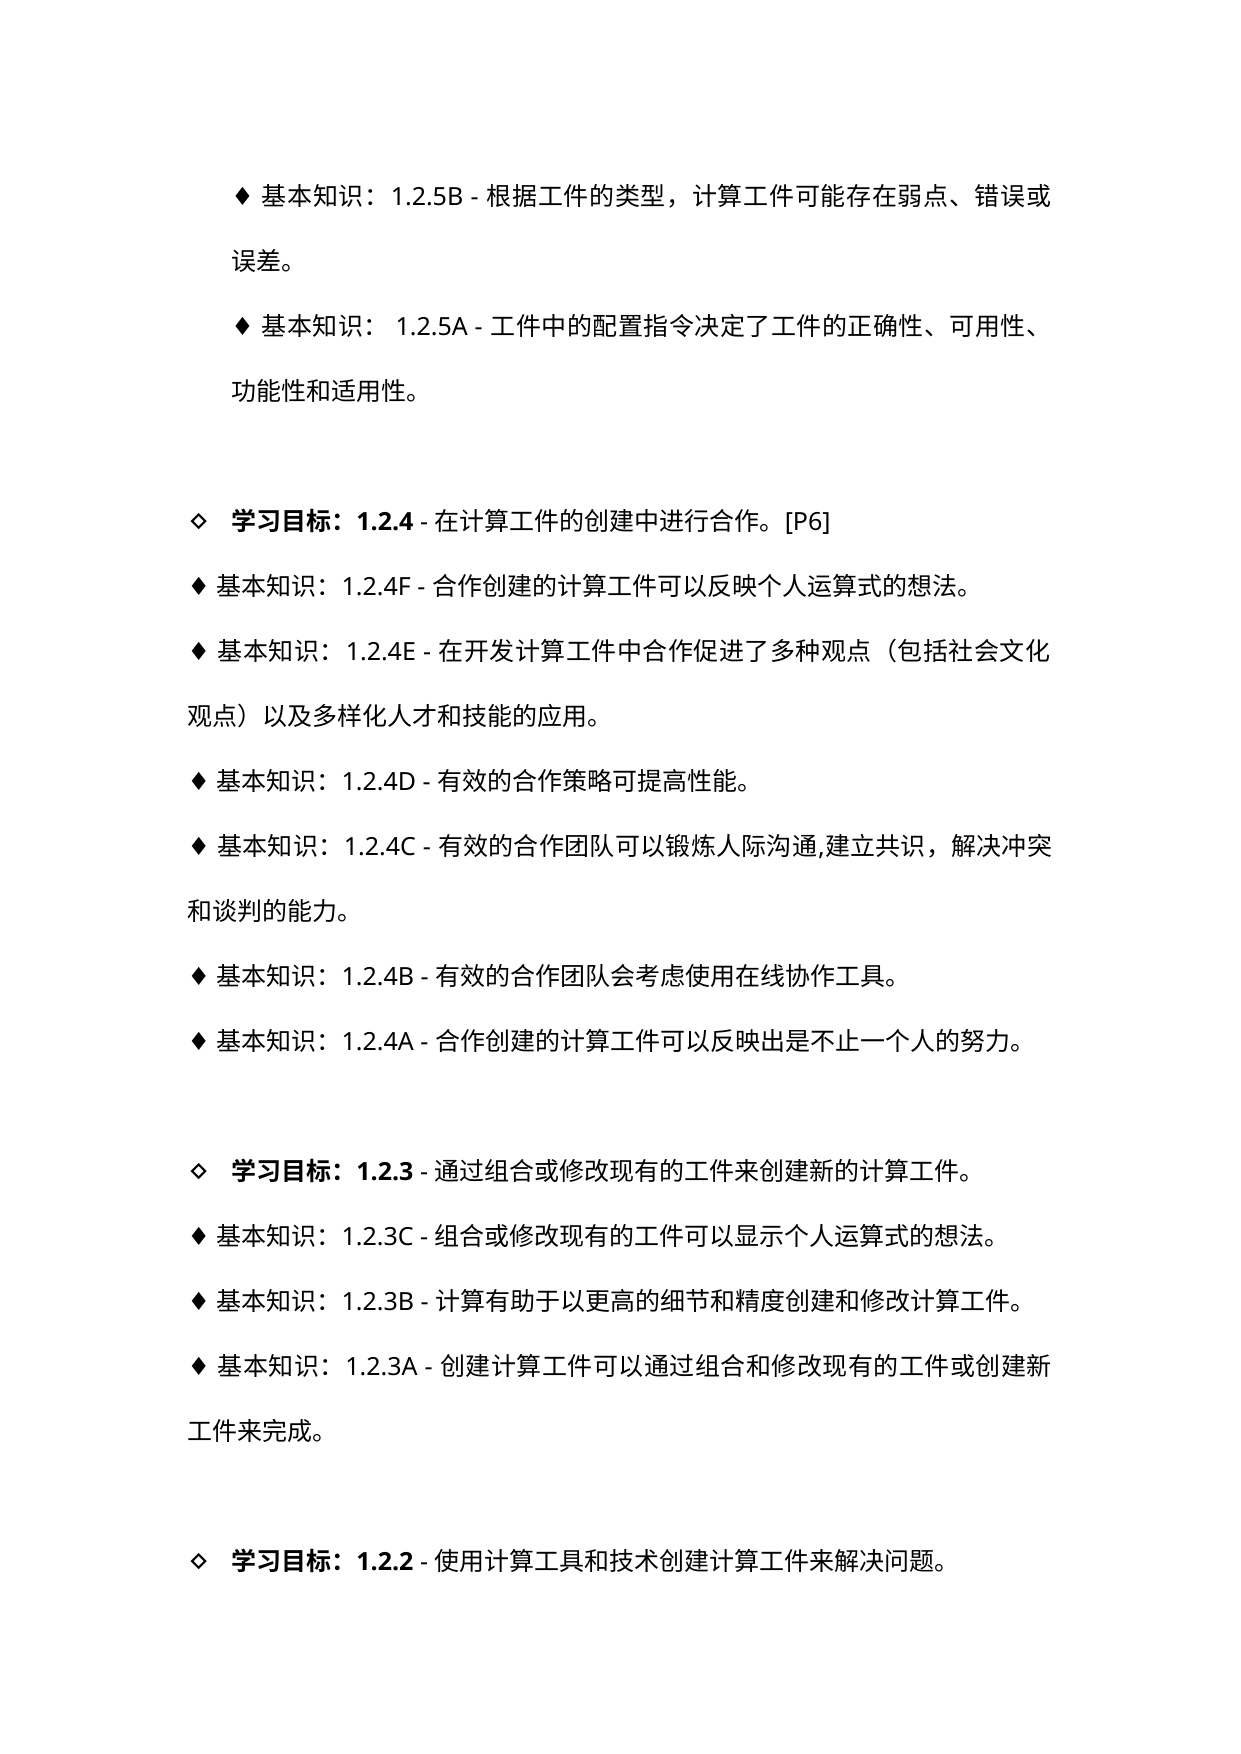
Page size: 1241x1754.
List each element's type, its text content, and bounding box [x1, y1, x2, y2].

list 学习目标：1.2.2 - 使用计算工具和技术创建计算工件来解决问题。 [187, 1527, 1053, 1592]
list ♦ 基本知识：1.2.4D - 有效的合作策略可提高性能。 [187, 747, 1053, 812]
list ♦ 基本知识：1.2.4C - 有效的合作团队可以锻炼人际沟通,建立共识，解决冲突和谈判的能力。 [187, 812, 1053, 942]
list ♦ 基本知识：1.2.3C - 组合或修改现有的工件可以显示个人运算式的想法。 [187, 1202, 1053, 1267]
list ♦ 基本知识：1.2.3A - 创建计算工件可以通过组合和修改现有的工件或创建新工件来完成。 [187, 1332, 1053, 1462]
list ♦ 基本知识：1.2.4A - 合作创建的计算工件可以反映出是不止一个人的努力。 [187, 1007, 1053, 1072]
list ♦ 基本知识：1.2.3B - 计算有助于以更高的细节和精度创建和修改计算工件。 [187, 1267, 1053, 1332]
list ♦ 基本知识：1.2.5B - 根据工件的类型，计算工件可能存在弱点、错误或误差。 [231, 162, 1053, 292]
list ♦ 基本知识： 1.2.5A - 工件中的配置指令决定了工件的正确性、可用性、功能性和适用性。 [231, 292, 1053, 422]
list ♦ 基本知识：1.2.4E - 在开发计算工件中合作促进了多种观点（包括社会文化观点）以及多样化人才和技能的应用。 [187, 617, 1053, 747]
list ♦ 基本知识：1.2.4F - 合作创建的计算工件可以反映个人运算式的想法。 [187, 552, 1053, 617]
list ♦ 基本知识：1.2.4B - 有效的合作团队会考虑使用在线协作工具。 [187, 942, 1053, 1007]
list 学习目标：1.2.4 - 在计算工件的创建中进行合作。[P6] [187, 487, 1053, 552]
list 学习目标：1.2.3 - 通过组合或修改现有的工件来创建新的计算工件。 [187, 1137, 1053, 1202]
